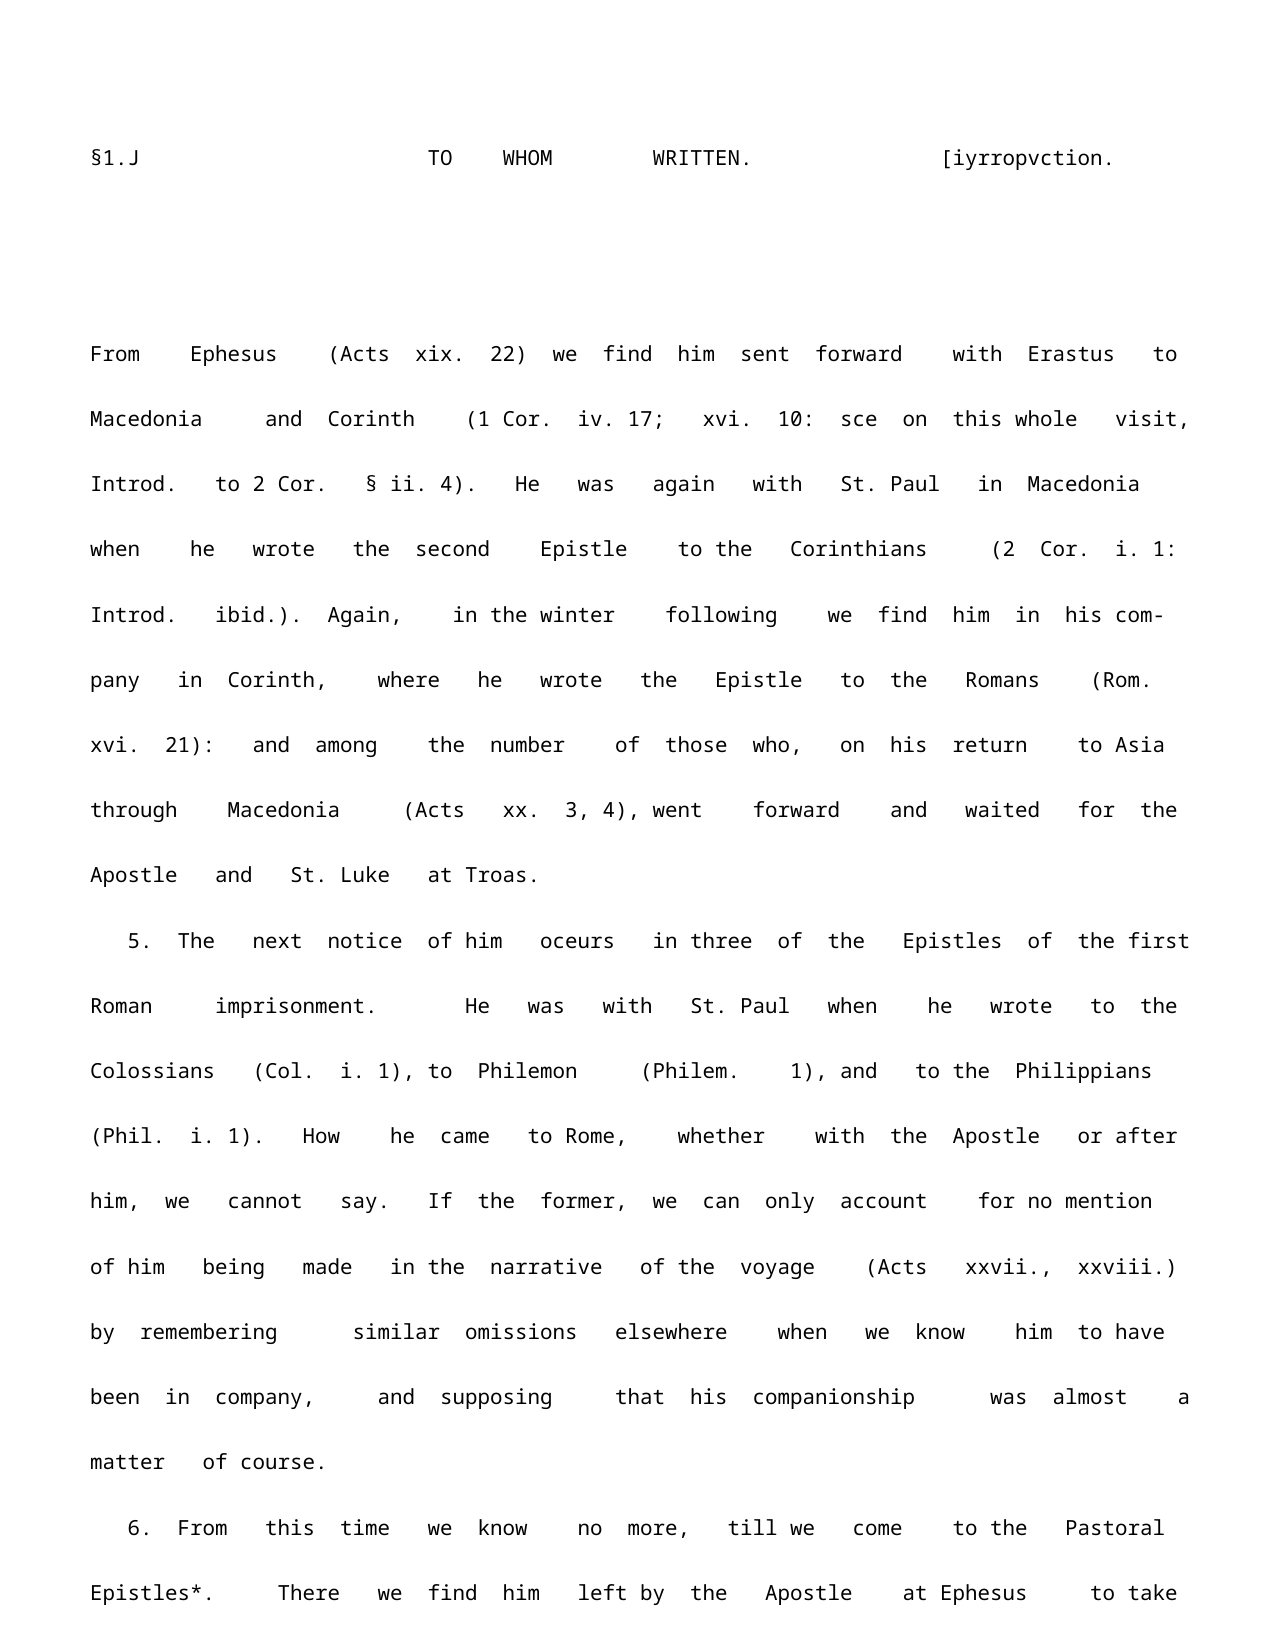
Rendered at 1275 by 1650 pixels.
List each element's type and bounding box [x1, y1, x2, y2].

text [15, 15, 1260, 1606]
